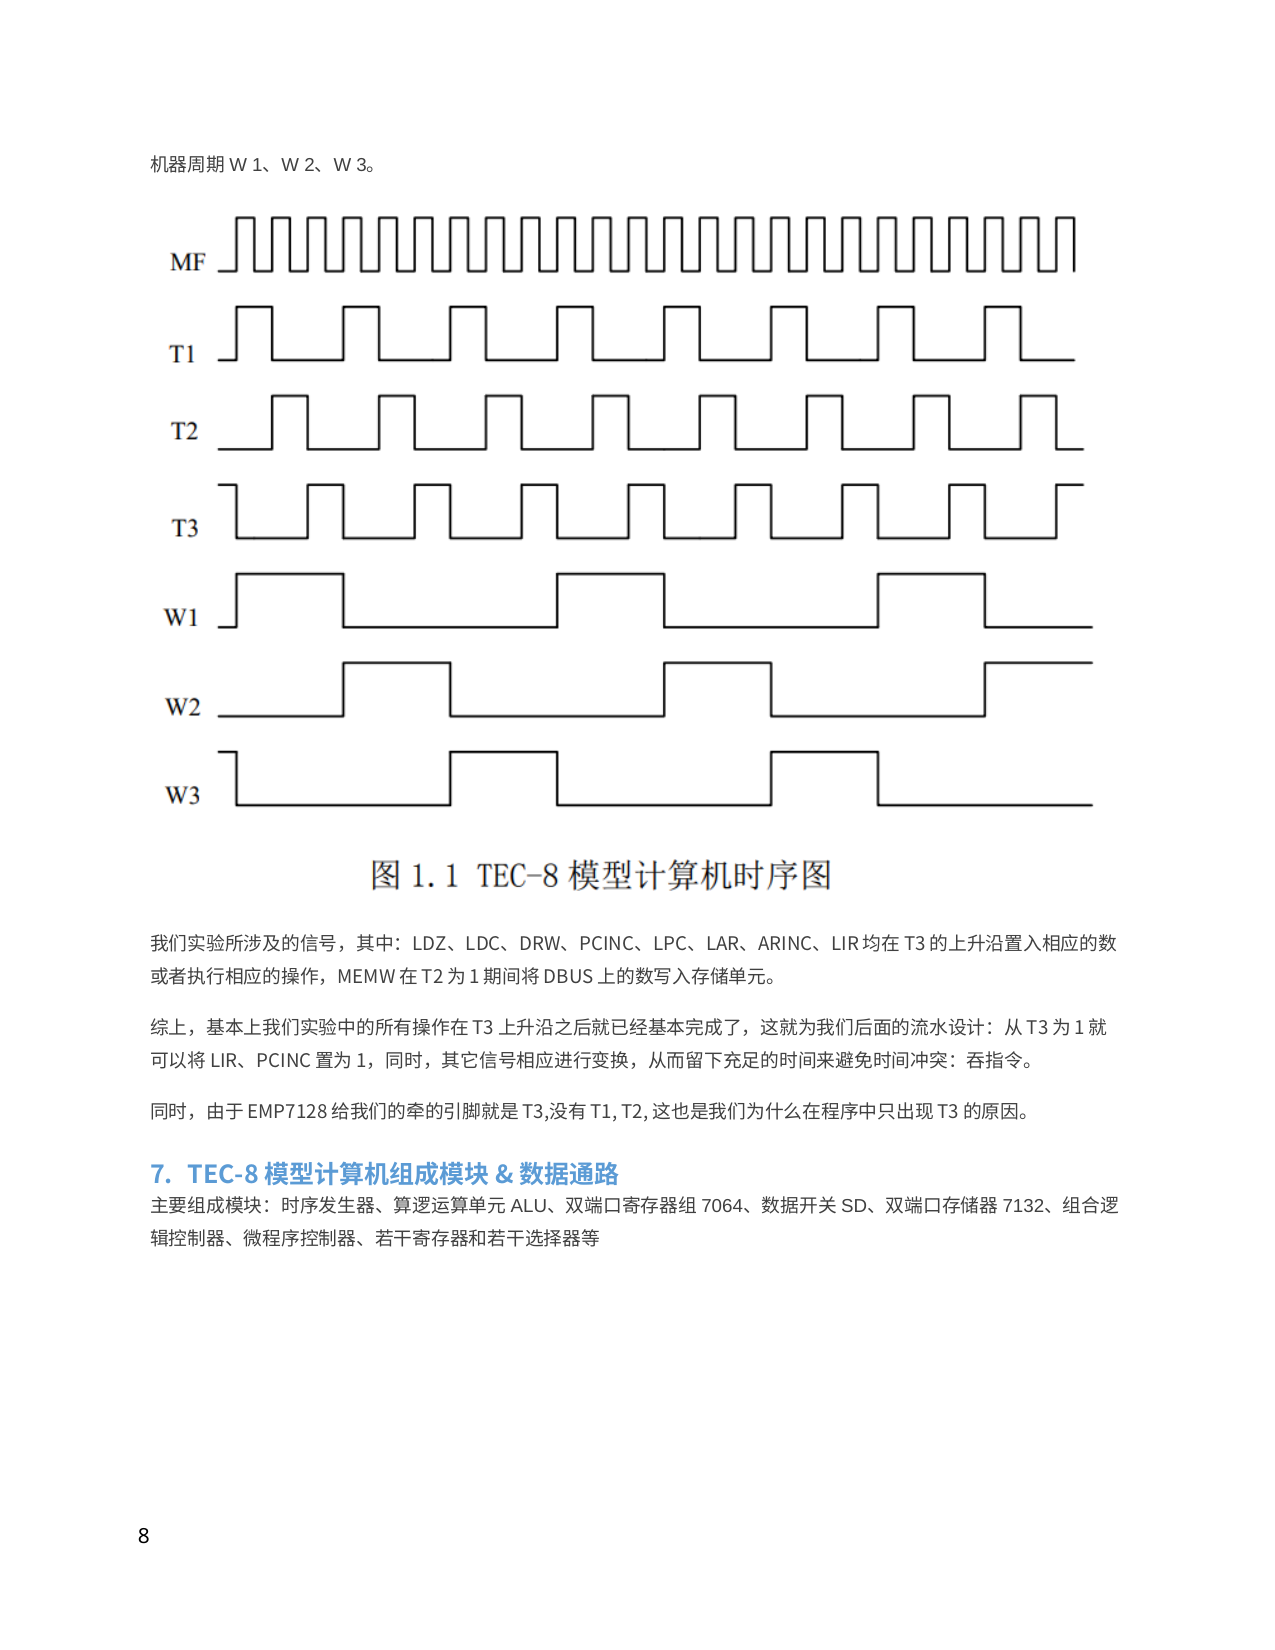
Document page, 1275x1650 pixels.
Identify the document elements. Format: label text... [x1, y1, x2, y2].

subtitle TEC-8 模型计算机组成模块 & 数据通路 [150, 1154, 1125, 1191]
text 我们实验所涉及的信号，其中：LDZ、LDC、DRW、PCINC、LPC、LAR、ARINC、LIR均在T3的上升沿置入相应的数或者执行相应的操作，MEMW在T2为1期间将DBUS上的数写入存储单元。 [150, 929, 1125, 989]
text 综上，基本上我们实验中的所有操作在T3上升沿之后就已经基本完成了，这就为我们后面的流水设计：从T3为1就可以将LIR、PCINC置为1，同时，其它信号相应进行变换，从而留下充足的时间来避免时间冲突：吞指令。 [150, 1013, 1125, 1073]
text 同时，由于EMP7128给我们的牵的引脚就是T3,没有T1, T2, 这也是我们为什么在程序中只出现T3的原因。 [150, 1097, 1125, 1124]
text 主要组成模块：时序发生器、算逻运算单元 ALU、双端口寄存器组 7064、数据开关 SD、双端口存储器 7132、组合逻辑控制器、微程序控制器、若干寄存器和若干选择器等 [150, 1191, 1125, 1250]
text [150, 150, 1125, 181]
picture [150, 181, 1125, 906]
